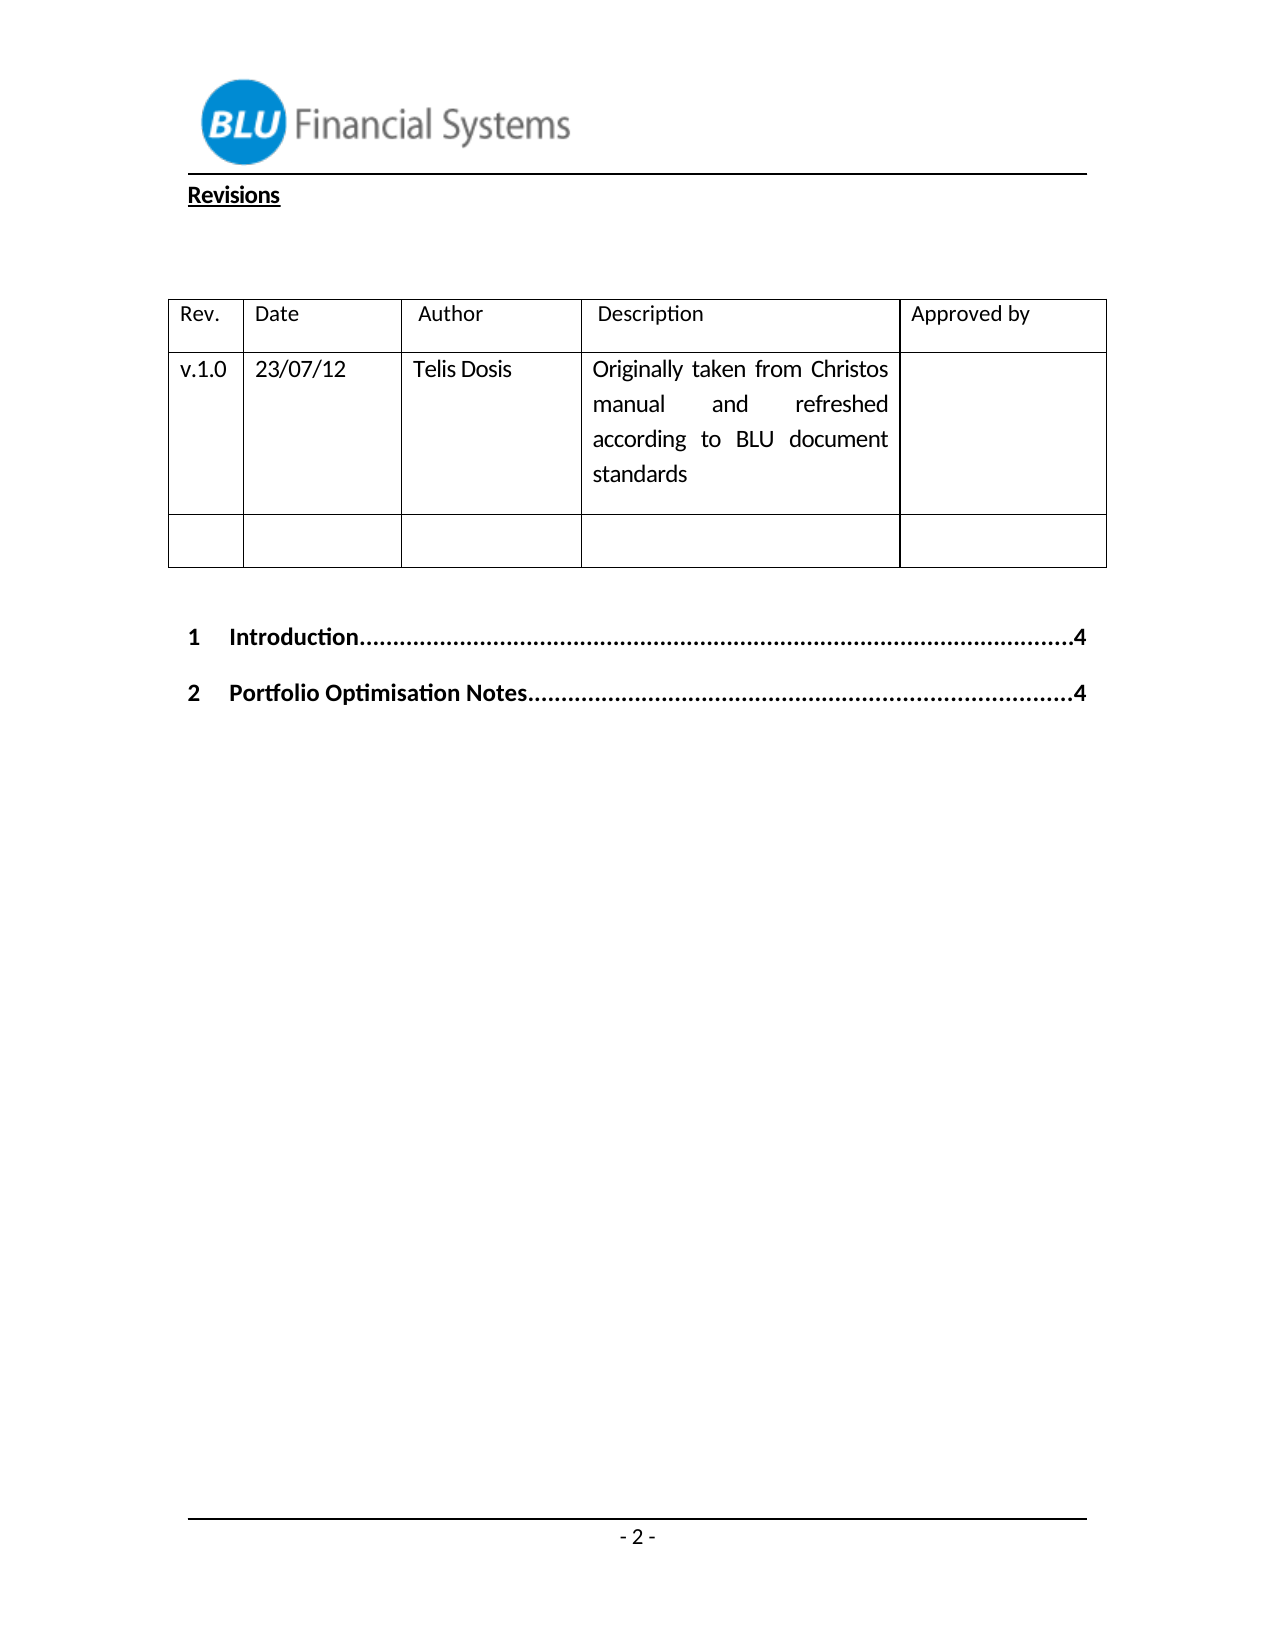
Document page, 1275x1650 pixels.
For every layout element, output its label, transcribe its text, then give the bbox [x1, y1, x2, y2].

table_cell [582, 515, 899, 567]
table_header Approved by [901, 300, 1106, 352]
picture [187, 75, 594, 171]
table_cell Originally taken from Christos manual and refreshed according to BLU document standards [582, 353, 899, 513]
text 2 Portfolio Optimisation Notes 4 [187, 677, 1087, 708]
table_cell v.1.0 [169, 353, 243, 513]
table_cell Telis Dosis [402, 353, 581, 513]
table_header Date [244, 300, 401, 352]
table_cell [244, 515, 401, 567]
table_header Rev. [169, 300, 243, 352]
table_header Description [582, 300, 899, 352]
table_cell [901, 515, 1106, 567]
table_cell [402, 515, 581, 567]
table_cell [901, 353, 1106, 513]
table_cell [169, 515, 243, 567]
text Revisions [187, 179, 1087, 209]
text 1 Introduction 4 [187, 621, 1087, 652]
table_cell 23/07/12 [244, 353, 401, 513]
table_header Author [402, 300, 581, 352]
